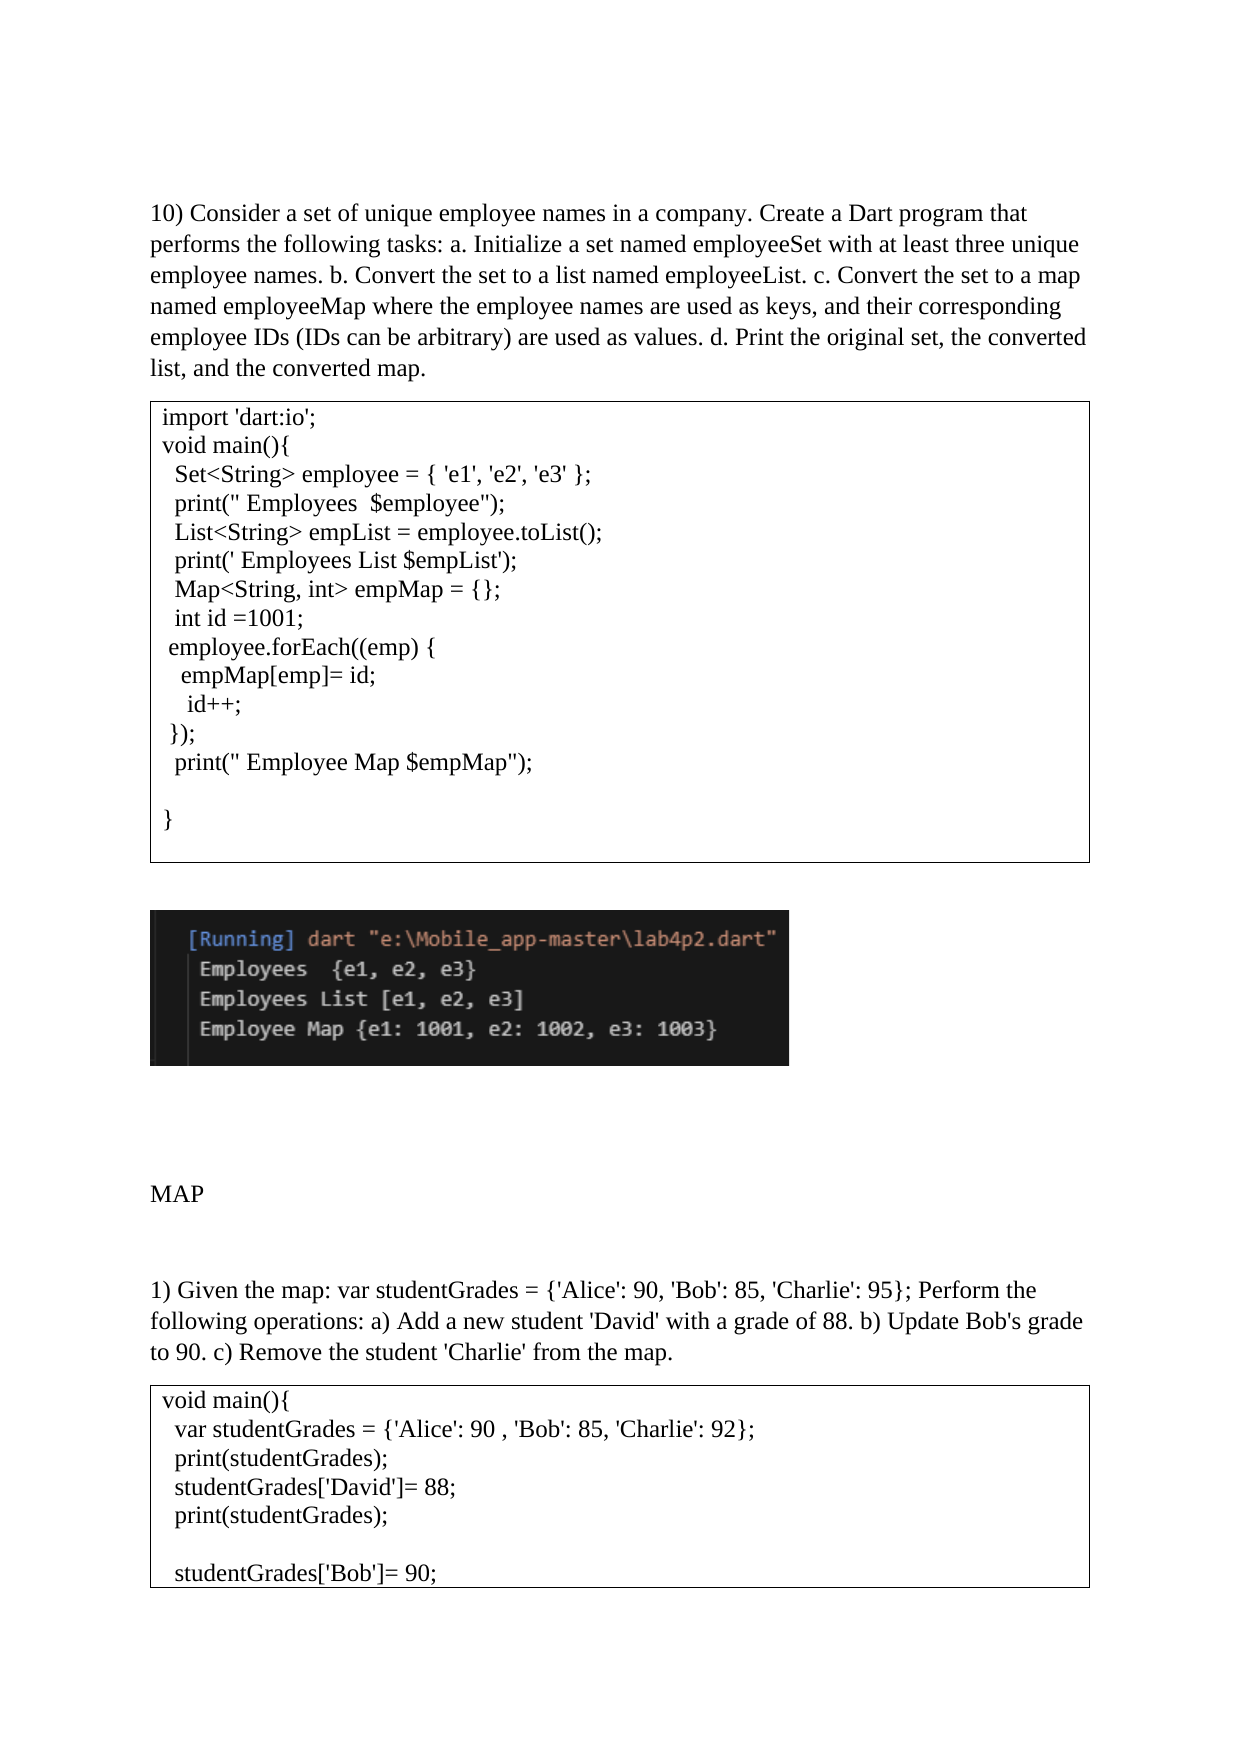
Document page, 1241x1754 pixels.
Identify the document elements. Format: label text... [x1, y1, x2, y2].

table_header import 'dart:io'; void main(){ Set<String> employee = { 'e1', 'e2', 'e3' }; print(" Employees $employee"); List<String> empList = employee.toList(); print(' Employees List $empList'); Map<String, int> empMap = {}; int id =1001; employee.forEach((emp) { empMap[emp]= id; id++; }); print(" Employee Map $empMap"); } [151, 402, 1089, 862]
text 1) Given the map: var studentGrades = {'Alice': 90, 'Bob': 85, 'Charlie': 95}; Perform the following operations: a) Add a new student 'David' with a grade of 88. b) Update Bob's grade to 90. c) Remove the student 'Charlie' from the map. [150, 1275, 1090, 1366]
text 10) Consider a set of unique employee names in a company. Create a Dart program that performs the following tasks: a. Initialize a set named employeeSet with at least three unique employee names. b. Convert the set to a list named employeeList. c. Convert the set to a map named employeeMap where the employee names are used as keys, and their corresponding employee IDs (IDs can be arbitrary) are used as values. d. Print the original set, the converted list, and the converted map. [150, 198, 1090, 382]
picture [150, 910, 790, 1066]
text MAP [150, 1179, 1090, 1208]
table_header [151, 1386, 1089, 1587]
